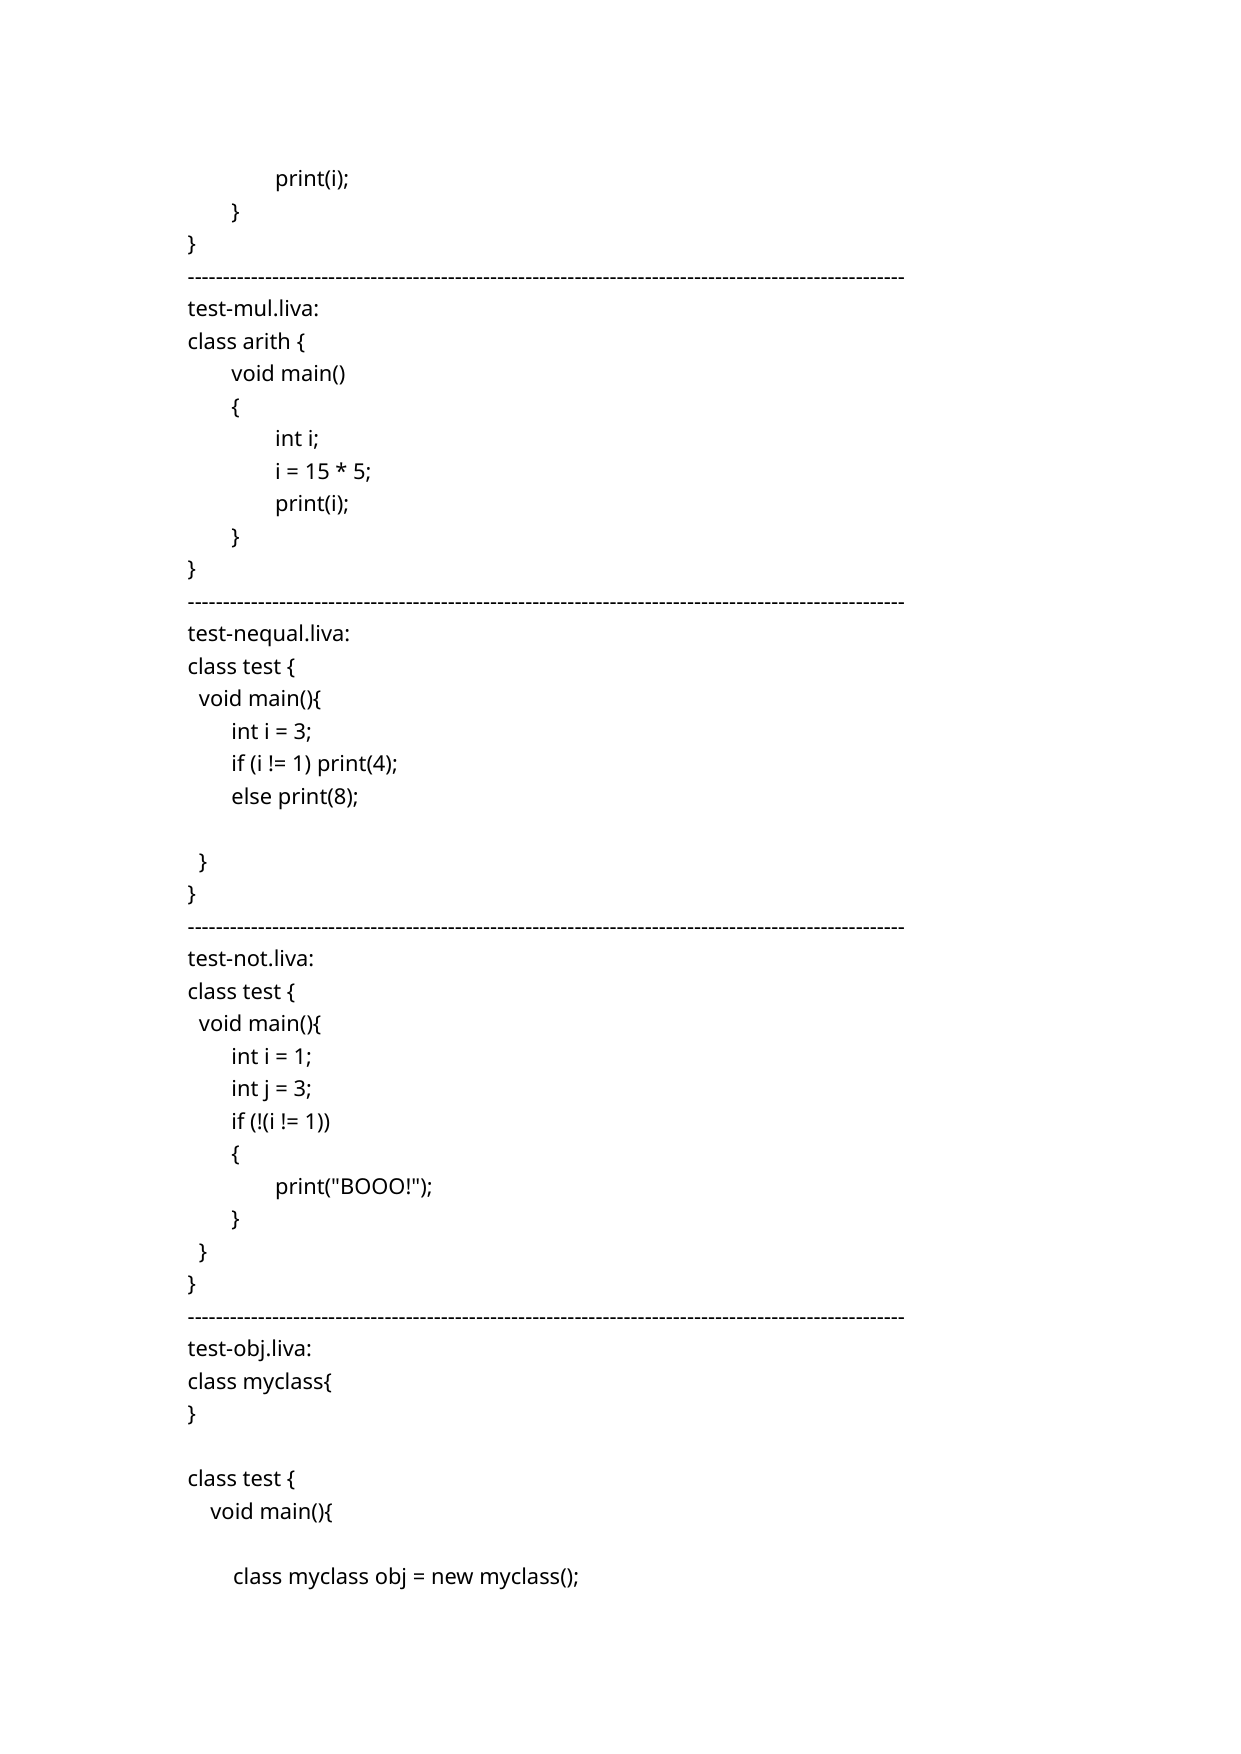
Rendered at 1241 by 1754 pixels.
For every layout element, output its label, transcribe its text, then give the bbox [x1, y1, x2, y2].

text ------------------------------------------------------------------------------------------------------ [187, 584, 1053, 617]
text class arith { [187, 324, 1053, 357]
text test-not.liva: [187, 942, 1053, 974]
text print(i); [187, 162, 1053, 194]
text class myclass obj = new myclass(); [187, 1559, 1053, 1592]
text else print(8); [187, 779, 1053, 812]
text print(i); [187, 487, 1053, 519]
text class test { [187, 1462, 1053, 1494]
text } [187, 844, 1053, 877]
text } [187, 1267, 1053, 1299]
text } [187, 194, 1053, 227]
text if (!(i != 1)) [187, 1104, 1053, 1137]
text void main(){ [187, 682, 1053, 714]
text } [187, 877, 1053, 909]
text int i = 1; [187, 1039, 1053, 1072]
text void main() [187, 357, 1053, 389]
text void main(){ [187, 1494, 1053, 1527]
text } [187, 227, 1053, 259]
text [187, 259, 1053, 292]
text class test { [187, 974, 1053, 1007]
text class myclass{ [187, 1364, 1053, 1397]
text } [187, 1397, 1053, 1429]
text class test { [187, 649, 1053, 682]
text int i; [187, 422, 1053, 454]
text } [187, 1234, 1053, 1267]
text { [187, 1137, 1053, 1169]
text ------------------------------------------------------------------------------------------------------ [187, 909, 1053, 942]
text test-nequal.liva: [187, 617, 1053, 649]
text } [187, 519, 1053, 552]
text print("BOOO!"); [187, 1169, 1053, 1202]
text void main(){ [187, 1007, 1053, 1039]
text } [187, 552, 1053, 584]
text test-obj.liva: [187, 1332, 1053, 1364]
text int i = 3; [187, 714, 1053, 747]
text { [187, 389, 1053, 422]
text } [187, 1202, 1053, 1234]
text int j = 3; [187, 1072, 1053, 1104]
text test-mul.liva: [187, 292, 1053, 324]
text i = 15 * 5; [187, 454, 1053, 487]
text if (i != 1) print(4); [187, 747, 1053, 779]
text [187, 1299, 1053, 1332]
